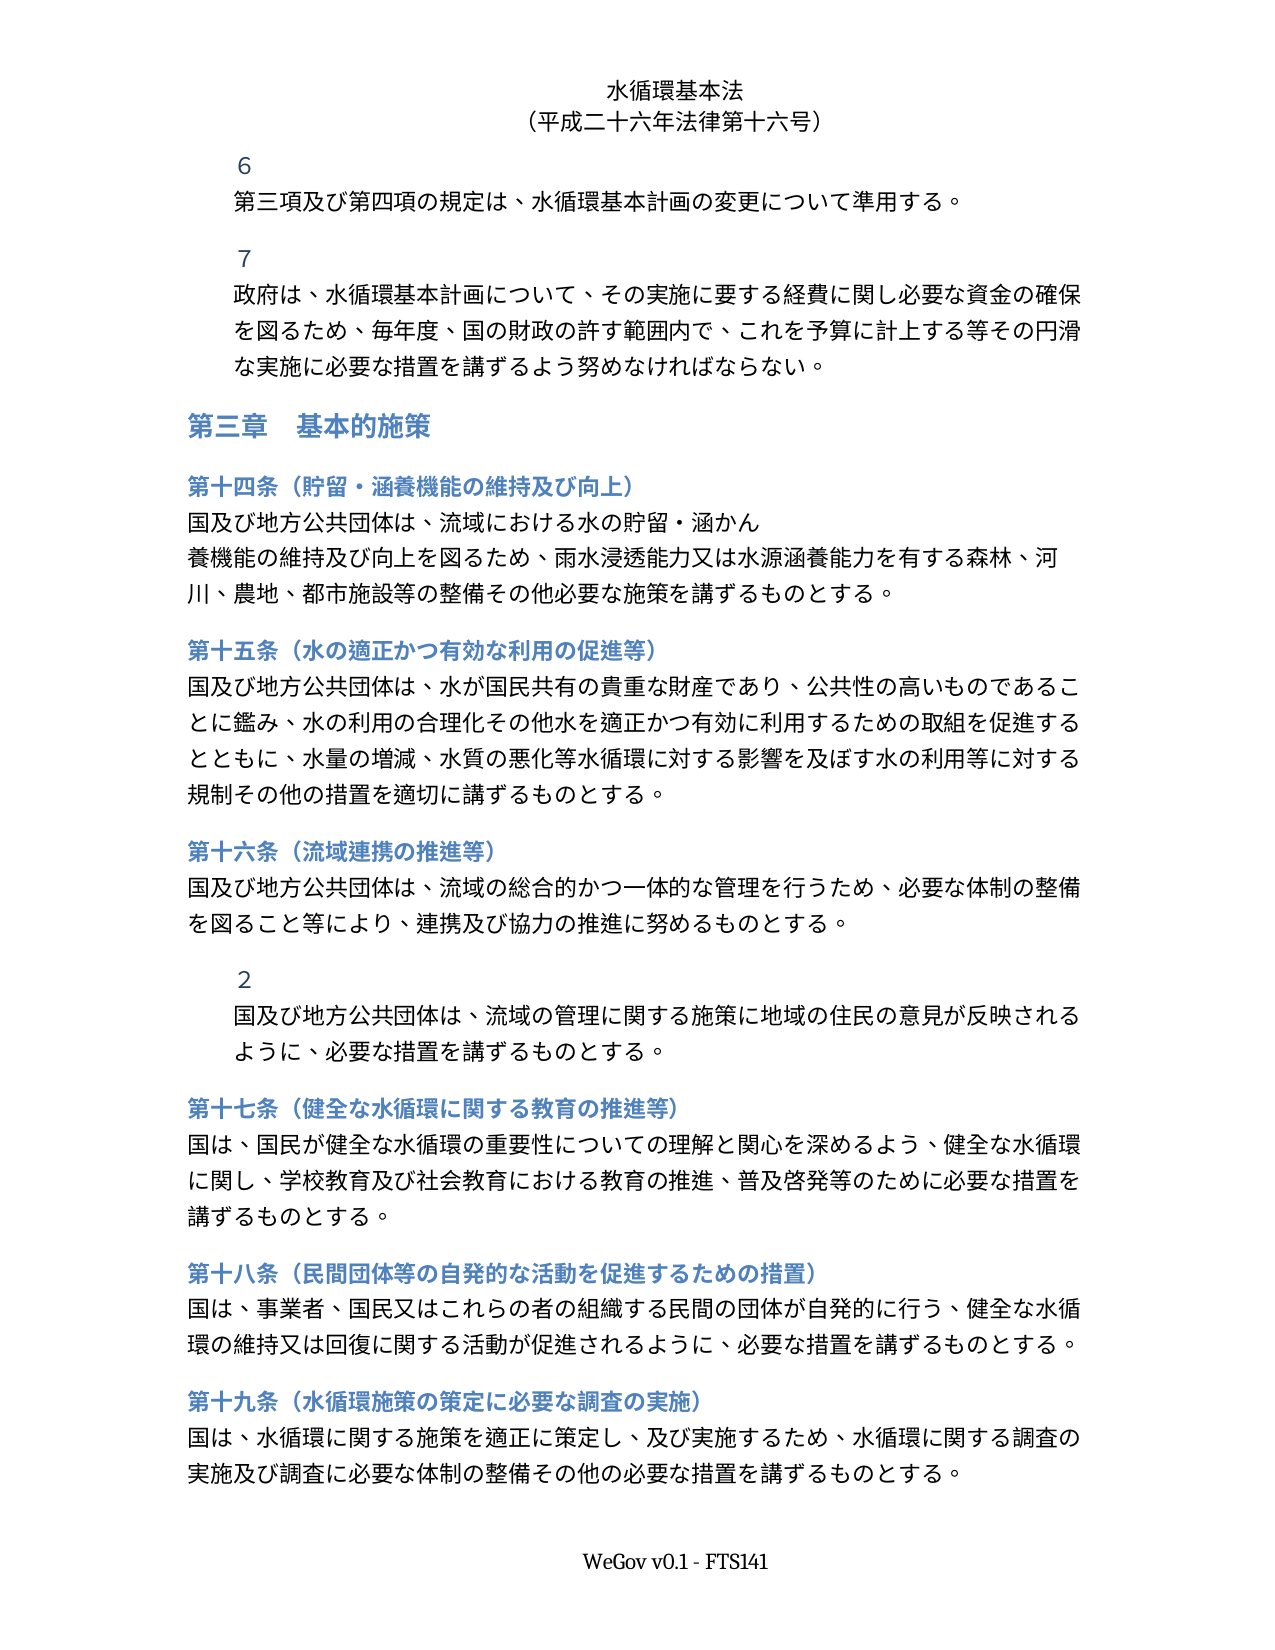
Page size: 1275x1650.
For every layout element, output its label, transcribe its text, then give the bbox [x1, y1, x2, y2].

text 国及び地方公共団体は、水が国民共有の貴重な財産であり、公共性の高いものであることに鑑み、水の利用の合理化その他水を適正かつ有効に利用するための取組を促進するとともに、水量の増減、水質の悪化等水循環に対する影響を及ぼす水の利用等に対する規制その他の措置を適切に講ずるものとする。 [187, 671, 1087, 810]
text 国は、国民が健全な水循環の重要性についての理解と関心を深めるよう、健全な水循環に関し、学校教育及び社会教育における教育の推進、普及啓発等のために必要な措置を講ずるものとする。 [187, 1129, 1087, 1232]
text 国及び地方公共団体は、流域の総合的かつ一体的な管理を行うため、必要な体制の整備を図ること等により、連携及び協力の推進に努めるものとする。 [187, 872, 1087, 939]
text 第三項及び第四項の規定は、水循環基本計画の変更について準用する。 [233, 186, 1087, 217]
text 国は、事業者、国民又はこれらの者の組織する民間の団体が自発的に行う、健全な水循環の維持又は回復に関する活動が促進されるように、必要な措置を講ずるものとする。 [187, 1293, 1087, 1361]
subtitle 第十九条（水循環施策の策定に必要な調査の実施） [187, 1386, 1087, 1417]
text 国及び地方公共団体は、流域における水の貯留・涵かん 養機能の維持及び向上を図るため、雨水浸透能力又は水源涵養能力を有する森林、河川、農地、都市施設等の整備その他必要な施策を講ずるものとする。 [187, 506, 1087, 609]
subtitle ６ [233, 150, 1087, 181]
text 国及び地方公共団体は、流域の管理に関する施策に地域の住民の意見が反映されるように、必要な措置を講ずるものとする。 [233, 1000, 1087, 1067]
text 国は、水循環に関する施策を適正に策定し、及び実施するため、水循環に関する調査の実施及び調査に必要な体制の整備その他の必要な措置を講ずるものとする。 [187, 1422, 1087, 1489]
subtitle ２ [233, 964, 1087, 996]
subtitle 第十五条（水の適正かつ有効な利用の促進等） [187, 635, 1087, 666]
subtitle 第十七条（健全な水循環に関する教育の推進等） [187, 1093, 1087, 1124]
subtitle 第十八条（民間団体等の自発的な活動を促進するための措置） [187, 1257, 1087, 1289]
text 政府は、水循環基本計画について、その実施に要する経費に関し必要な資金の確保を図るため、毎年度、国の財政の許す範囲内で、これを予算に計上する等その円滑な実施に必要な措置を講ずるよう努めなければならない。 [233, 279, 1087, 382]
subtitle 第三章 基本的施策 [187, 407, 1087, 444]
subtitle 第十四条（貯留・涵養機能の維持及び向上） [187, 471, 1087, 502]
subtitle ７ [233, 243, 1087, 274]
subtitle 第十六条（流域連携の推進等） [187, 836, 1087, 867]
